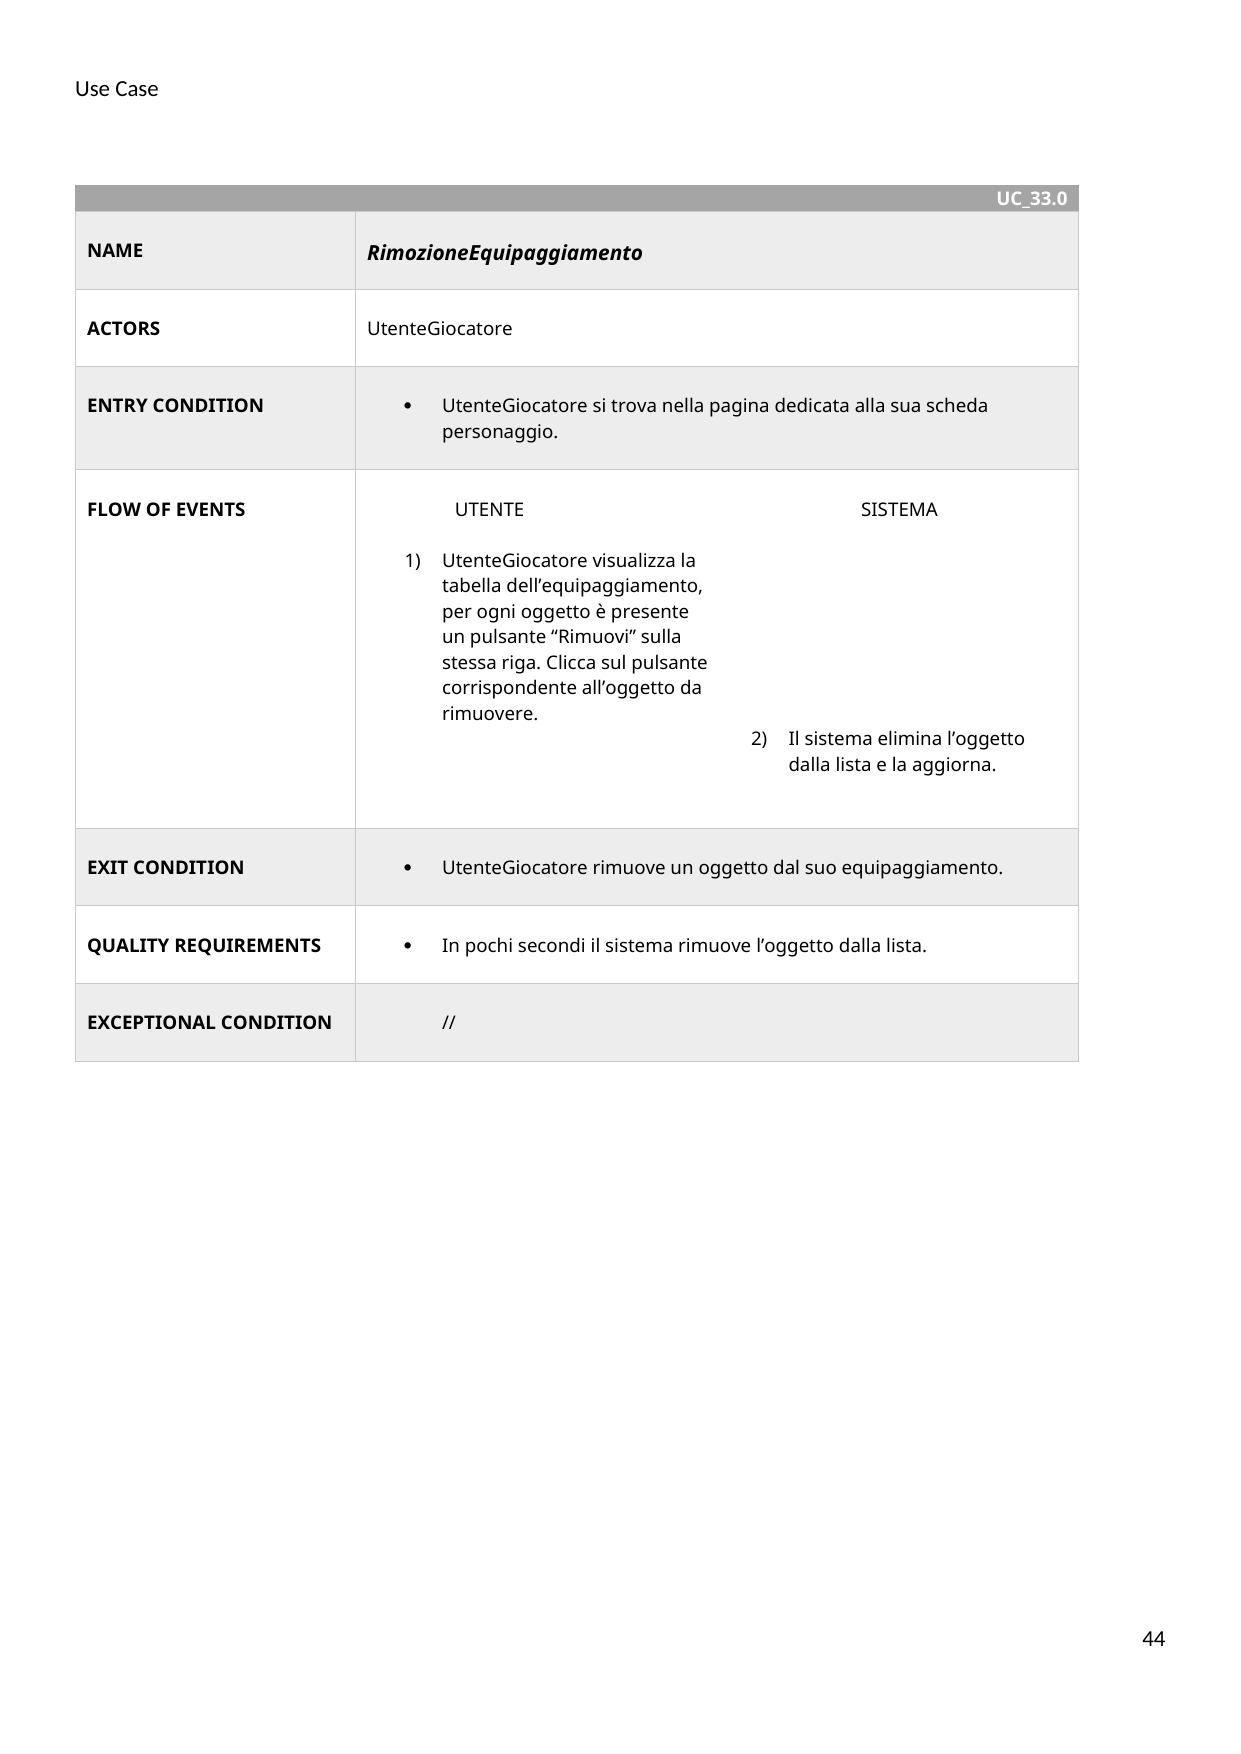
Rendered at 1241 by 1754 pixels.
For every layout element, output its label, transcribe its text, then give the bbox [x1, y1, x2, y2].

table_cell ACTORS [76, 290, 355, 366]
table_header UC_33.0 [356, 186, 1078, 211]
table_cell QUALITY REQUIREMENTS [76, 906, 355, 983]
table_cell In pochi secondi il sistema rimuove l’oggetto dalla lista. [356, 906, 1078, 983]
table_cell FLOW OF EVENTS [76, 470, 355, 828]
table_cell UtenteGiocatore si trova nella pagina dedicata alla sua scheda personaggio. [356, 367, 1078, 469]
table_cell EXCEPTIONAL CONDITION [76, 984, 355, 1061]
table_cell // [356, 984, 1078, 1061]
table_cell UTENTE SISTEMA UtenteGiocatore visualizza la tabella dell’equipaggiamento, per ogni oggetto è presente un pulsante “Rimuovi” sulla stessa riga. Clicca sul pulsante corrispondente all’oggetto da rimuovere. Il sistema elimina l’oggetto dalla lista e la aggiorna. [356, 470, 1078, 828]
table_cell RimozioneEquipaggiamento [356, 212, 1078, 289]
table_cell UtenteGiocatore rimuove un oggetto dal suo equipaggiamento. [356, 829, 1078, 905]
table_cell ENTRY CONDITION [76, 367, 355, 469]
table_cell UtenteGiocatore [356, 290, 1078, 366]
table_cell NAME [76, 212, 355, 289]
table_cell EXIT CONDITION [76, 829, 355, 905]
table_header [76, 186, 355, 211]
